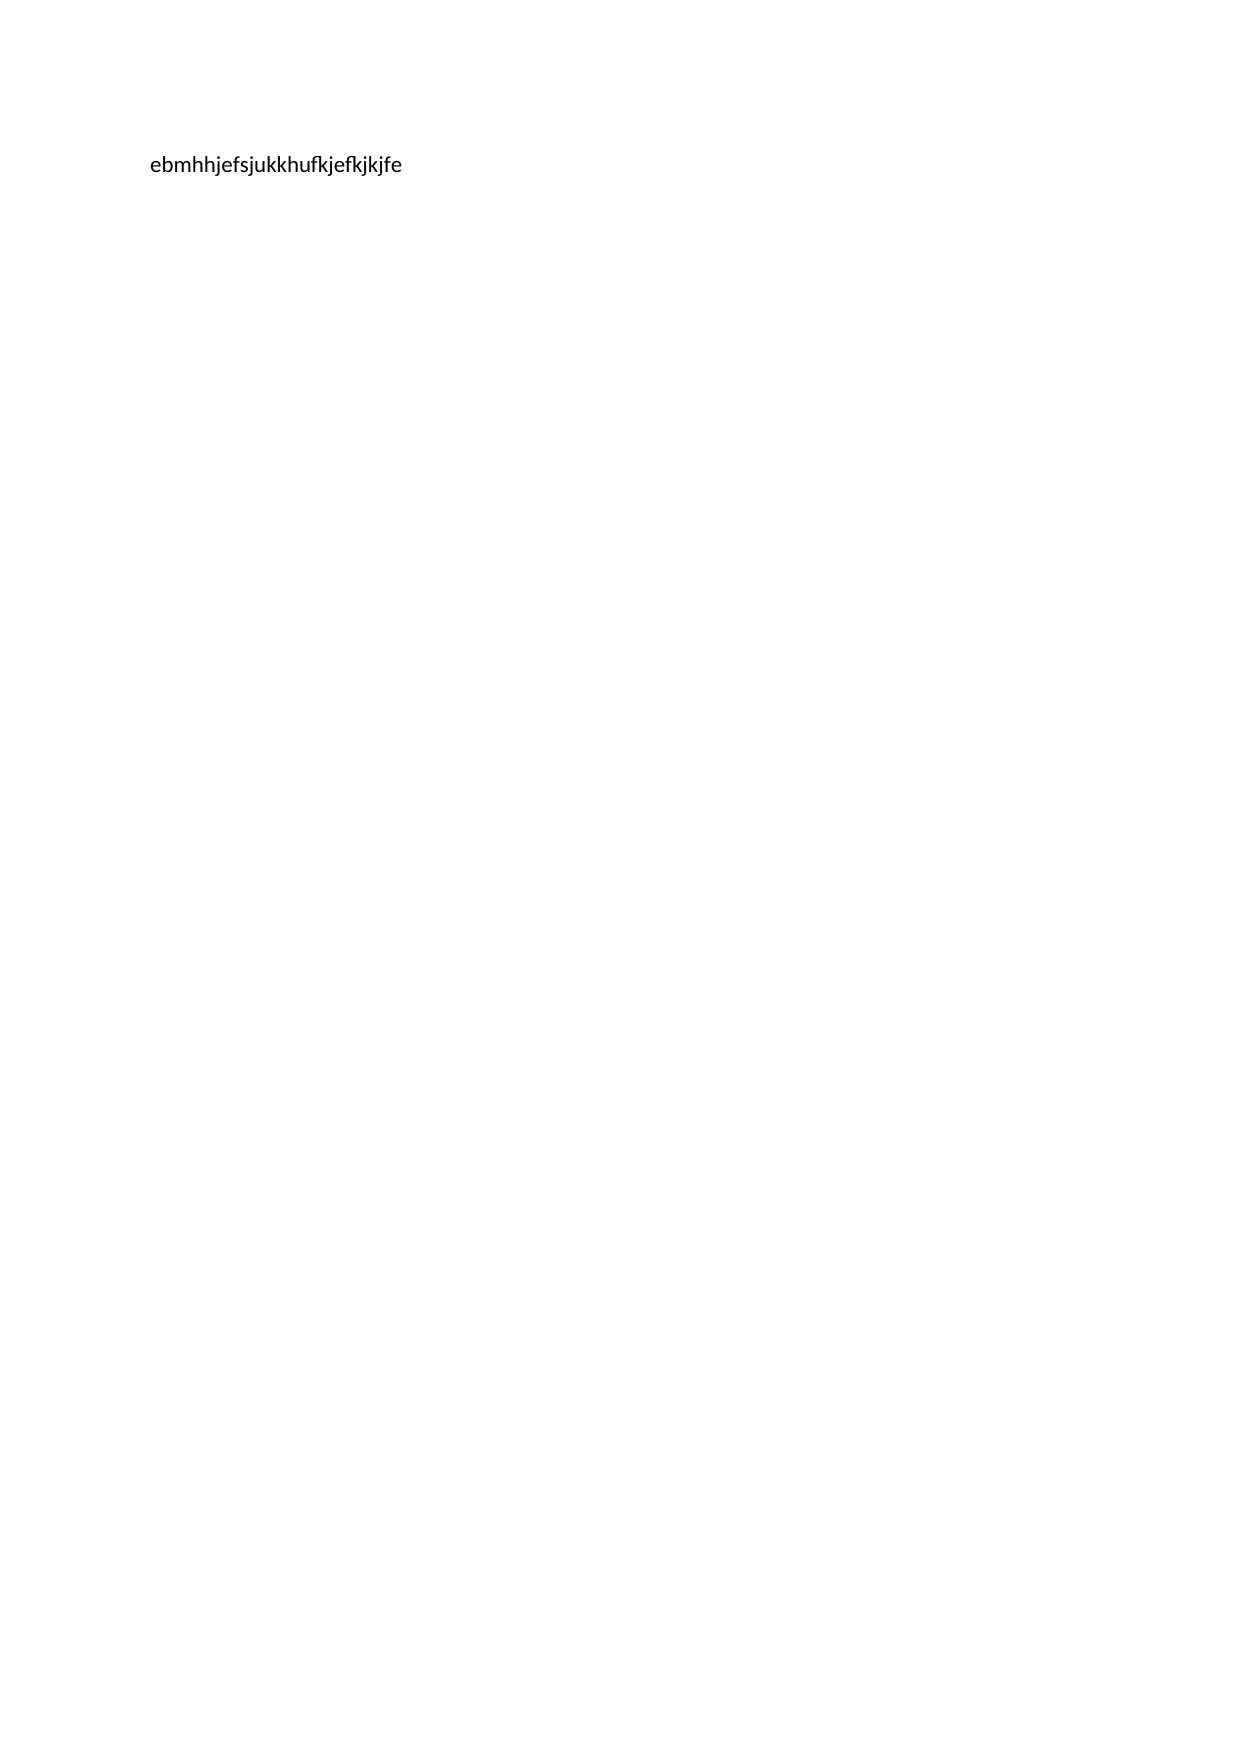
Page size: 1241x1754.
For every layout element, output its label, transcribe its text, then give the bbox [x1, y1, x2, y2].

text ebmhhjefsjukkhufkjefkjkjfe [150, 150, 1090, 178]
